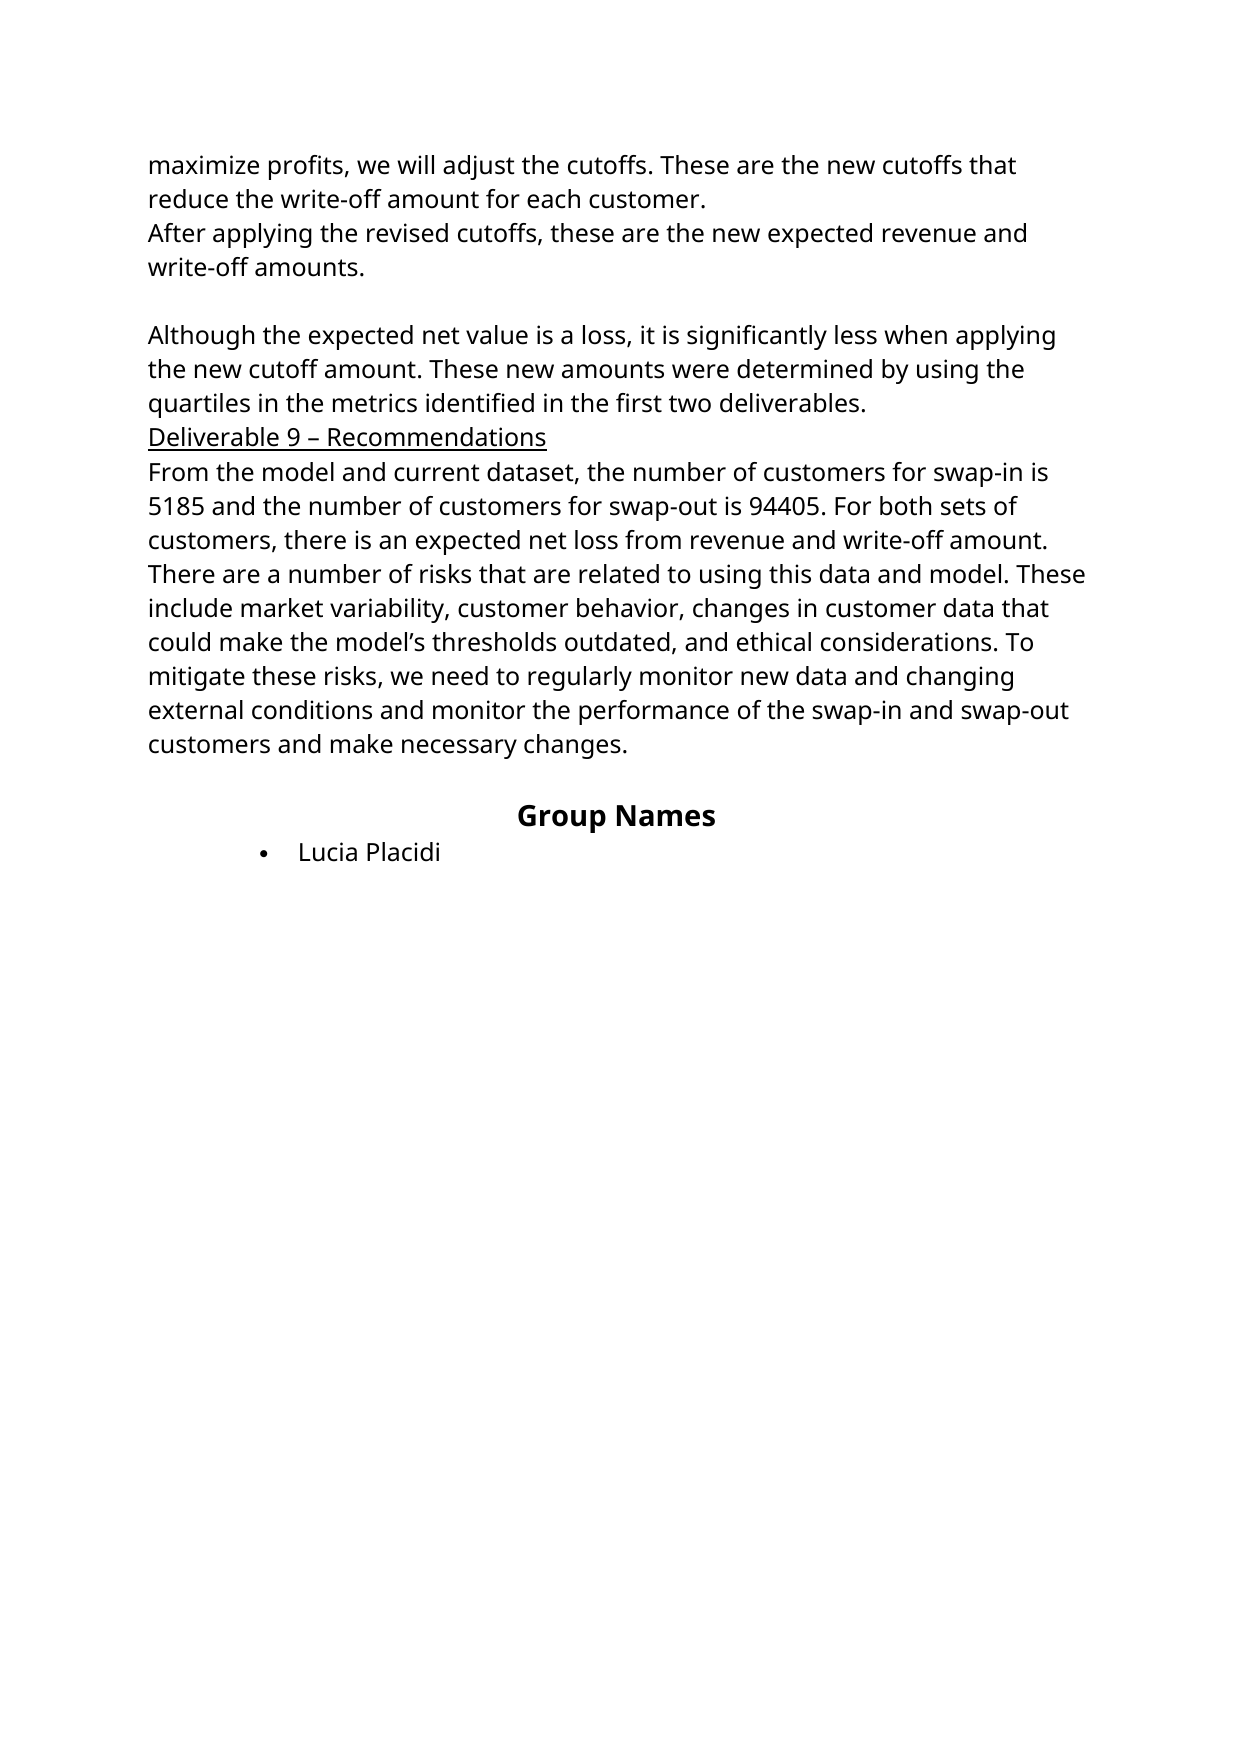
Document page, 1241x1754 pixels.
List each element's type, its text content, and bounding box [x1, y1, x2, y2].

text Deliverable 9 – Recommendations [148, 420, 1093, 454]
text After applying the revised cutoffs, these are the new expected revenue and write-off amounts. [148, 216, 1093, 284]
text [148, 148, 1093, 216]
text Group Names [148, 795, 1093, 834]
list Lucia Placidi [260, 834, 1093, 868]
text There are a number of risks that are related to using this data and model. These include market variability, customer behavior, changes in customer data that could make the model’s thresholds outdated, and ethical considerations. To mitigate these risks, we need to regularly monitor new data and changing external conditions and monitor the performance of the swap-in and swap-out customers and make necessary changes. [148, 556, 1093, 761]
text From the model and current dataset, the number of customers for swap-in is 5185 and the number of customers for swap-out is 94405. For both sets of customers, there is an expected net loss from revenue and write-off amount. [148, 454, 1093, 556]
text Although the expected net value is a loss, it is significantly less when applying the new cutoff amount. These new amounts were determined by using the quartiles in the metrics identified in the first two deliverables. [148, 318, 1093, 420]
